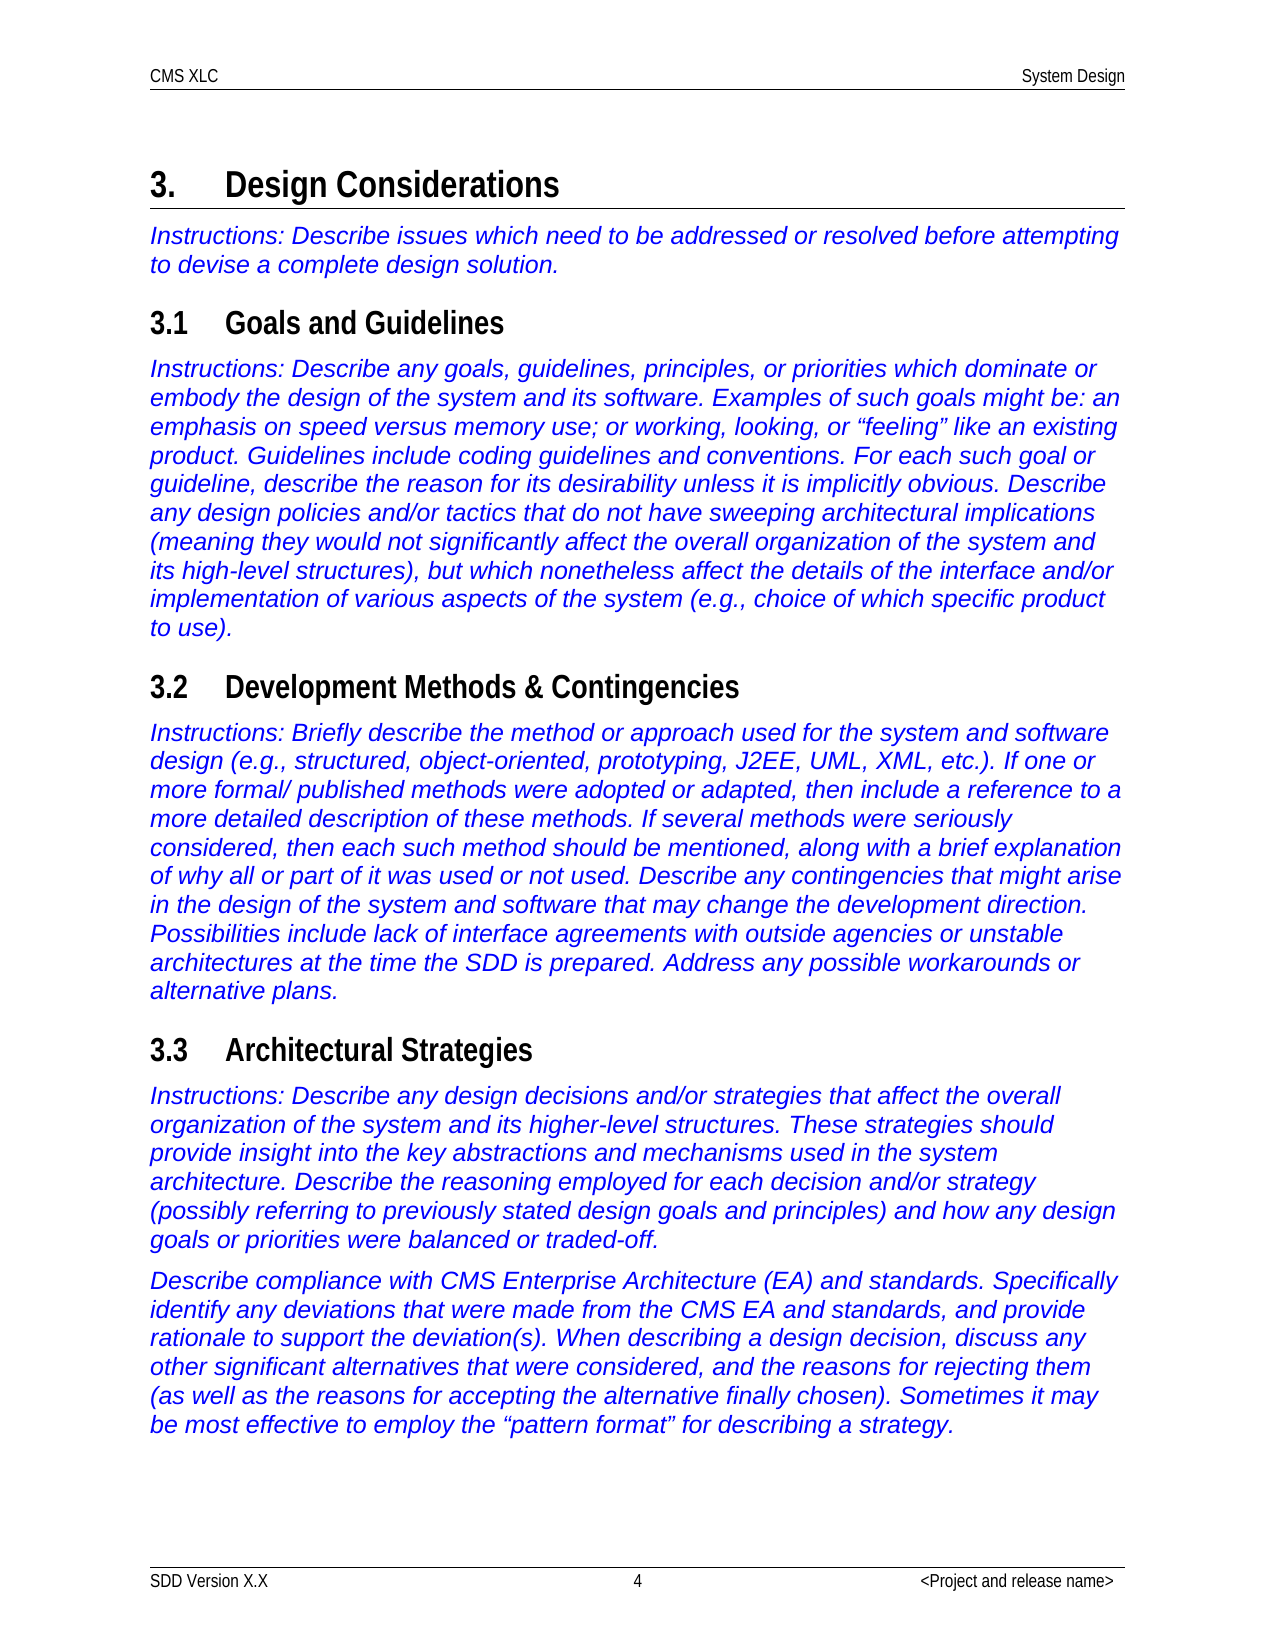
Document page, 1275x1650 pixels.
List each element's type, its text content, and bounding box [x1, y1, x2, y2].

text Instructions: Describe any goals, guidelines, principles, or priorities which dominate or embody the design of the system and its software. Examples of such goals might be: an emphasis on speed versus memory use; or working, looking, or “feeling” like an existing product. Guidelines include coding guidelines and conventions. For each such goal or guideline, describe the reason for its desirability unless it is implicitly obvious. Describe any design policies and/or tactics that do not have sweeping architectural implications (meaning they would not significantly affect the overall organization of the system and its high-level structures), but which nonetheless affect the details of the interface and/or implementation of various aspects of the system (e.g., choice of which specific product to use). [150, 354, 1125, 642]
subtitle Development Methods & Contingencies [150, 667, 1125, 705]
text Instructions: Briefly describe the method or approach used for the system and software design (e.g., structured, object-oriented, prototyping, J2EE, UML, XML, etc.). If one or more formal/ published methods were adopted or adapted, then include a reference to a more detailed description of these methods. If several methods were seriously considered, then each such method should be mentioned, along with a brief explanation of why all or part of it was used or not used. Describe any contingencies that might arise in the design of the system and software that may change the development direction. Possibilities include lack of interface agreements with outside agencies or unstable architectures at the time the SDD is prepared. Address any possible workarounds or alternative plans. [150, 718, 1125, 1005]
subtitle Goals and Guidelines [150, 304, 1125, 342]
subtitle Architectural Strategies [150, 1030, 1125, 1068]
text Describe compliance with CMS Enterprise Architecture (EA) and standards. Specifically identify any deviations that were made from the CMS EA and standards, and provide rationale to support the deviation(s). When describing a design decision, discuss any other significant alternatives that were considered, and the reasons for rejecting them (as well as the reasons for accepting the alternative finally chosen). Sometimes it may be most effective to employ the “pattern format” for describing a strategy. [150, 1266, 1125, 1438]
text Instructions: Describe issues which need to be addressed or resolved before attempting to devise a complete design solution. [150, 221, 1125, 279]
subtitle Design Considerations [150, 162, 1125, 208]
text Instructions: Describe any design decisions and/or strategies that affect the overall organization of the system and its higher-level structures. These strategies should provide insight into the key abstractions and mechanisms used in the system architecture. Describe the reasoning employed for each decision and/or strategy (possibly referring to previously stated design goals and principles) and how any design goals or priorities were balanced or traded-off. [150, 1081, 1125, 1253]
